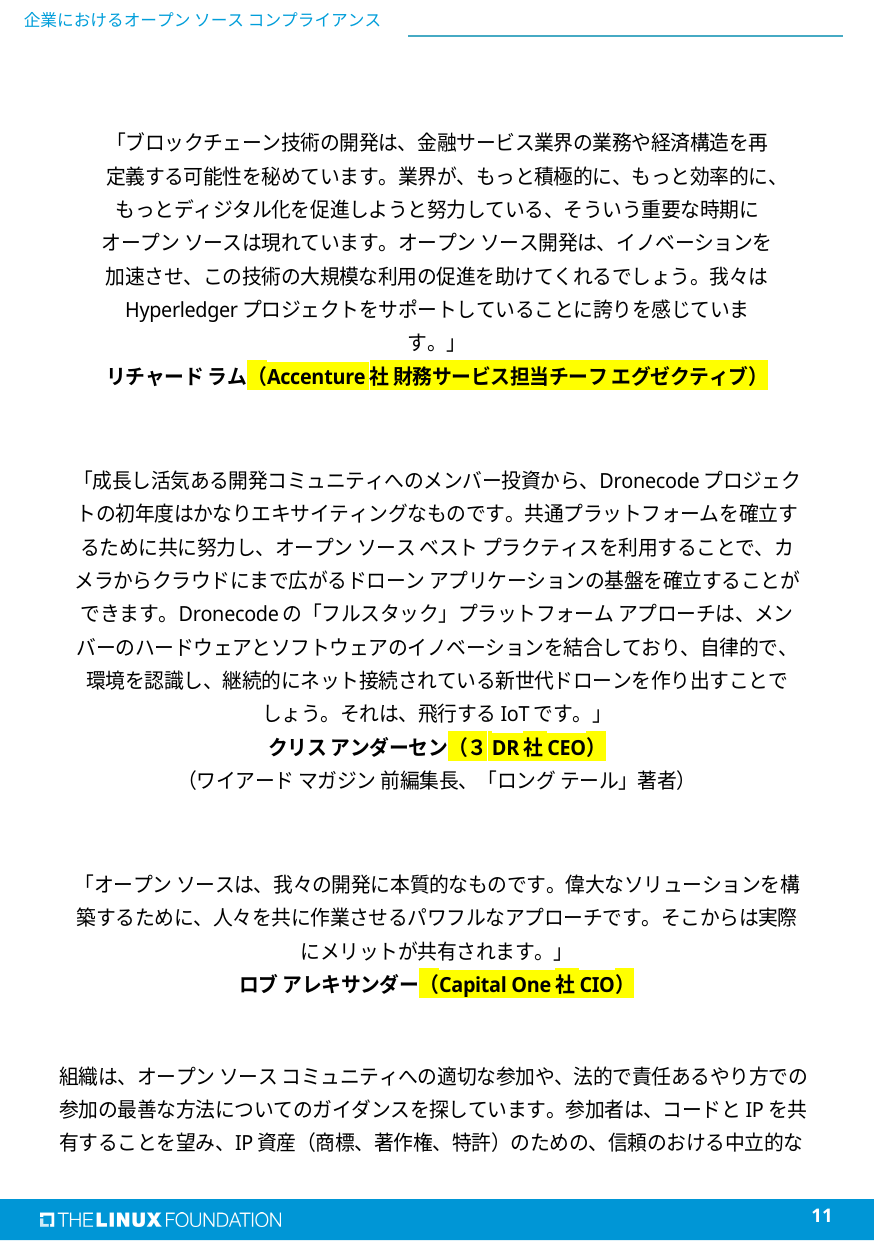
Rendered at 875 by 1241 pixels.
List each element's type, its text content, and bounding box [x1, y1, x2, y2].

picture [41, 1213, 54, 1226]
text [59, 1057, 815, 1157]
picture [97, 1213, 106, 1226]
picture [24, 20, 38, 27]
picture [41, 1219, 48, 1226]
picture [118, 1213, 129, 1226]
picture [133, 1213, 144, 1226]
text 「オープン ソースは、我々の開発に本質的なものです。偉大なソリューションを構築するために、人々を共に作業させるパワフルなアプローチです。そこからは実際にメリットが共有されます。」 ロブ アレキサンダー（Capital One社 CIO） [71, 866, 803, 999]
text 「成長し活気ある開発コミュニティへのメンバー投資から、Dronecodeプロジェクトの初年度はかなりエキサイティングなものです。共通プラットフォームを確立するために共に努力し、オープン ソース ベスト プラクティスを利用することで、カメラからクラウドにまで広がるドローン アプリケーションの基盤を確立することができます。Dronecodeの「フルスタック」プラットフォーム アプローチは、メンバーのハードウェアとソフトウェアのイノベーションを結合しており、自律的で、環境を認識し、継続的にネット接続されている新世代ドローンを作り出すことでしょう。それは、飛行するIoTです。」 クリス アンダーセン（３DR社 CEO） （ワイアード マガジン 前編集長、「ロング テール」著者） [71, 462, 803, 795]
picture [149, 1213, 159, 1226]
text 「ブロックチェーン技術の開発は、金融サービス業界の業務や経済構造を再定義する可能性を秘めています。業界が、もっと積極的に、もっと効率的に、もっとディジタル化を促進しようと努力している、そういう重要な時期にオープン ソースは現れています。オープン ソース開発は、イノベーションを加速させ、この技術の大規模な利用の促進を助けてくれるでしょう。我々はHyperledgerプロジェクトをサポートしていることに誇りを感じています。」 リチャード ラム（Accenture社 財務サービス担当チーフ エグゼクティブ） [100, 124, 774, 391]
